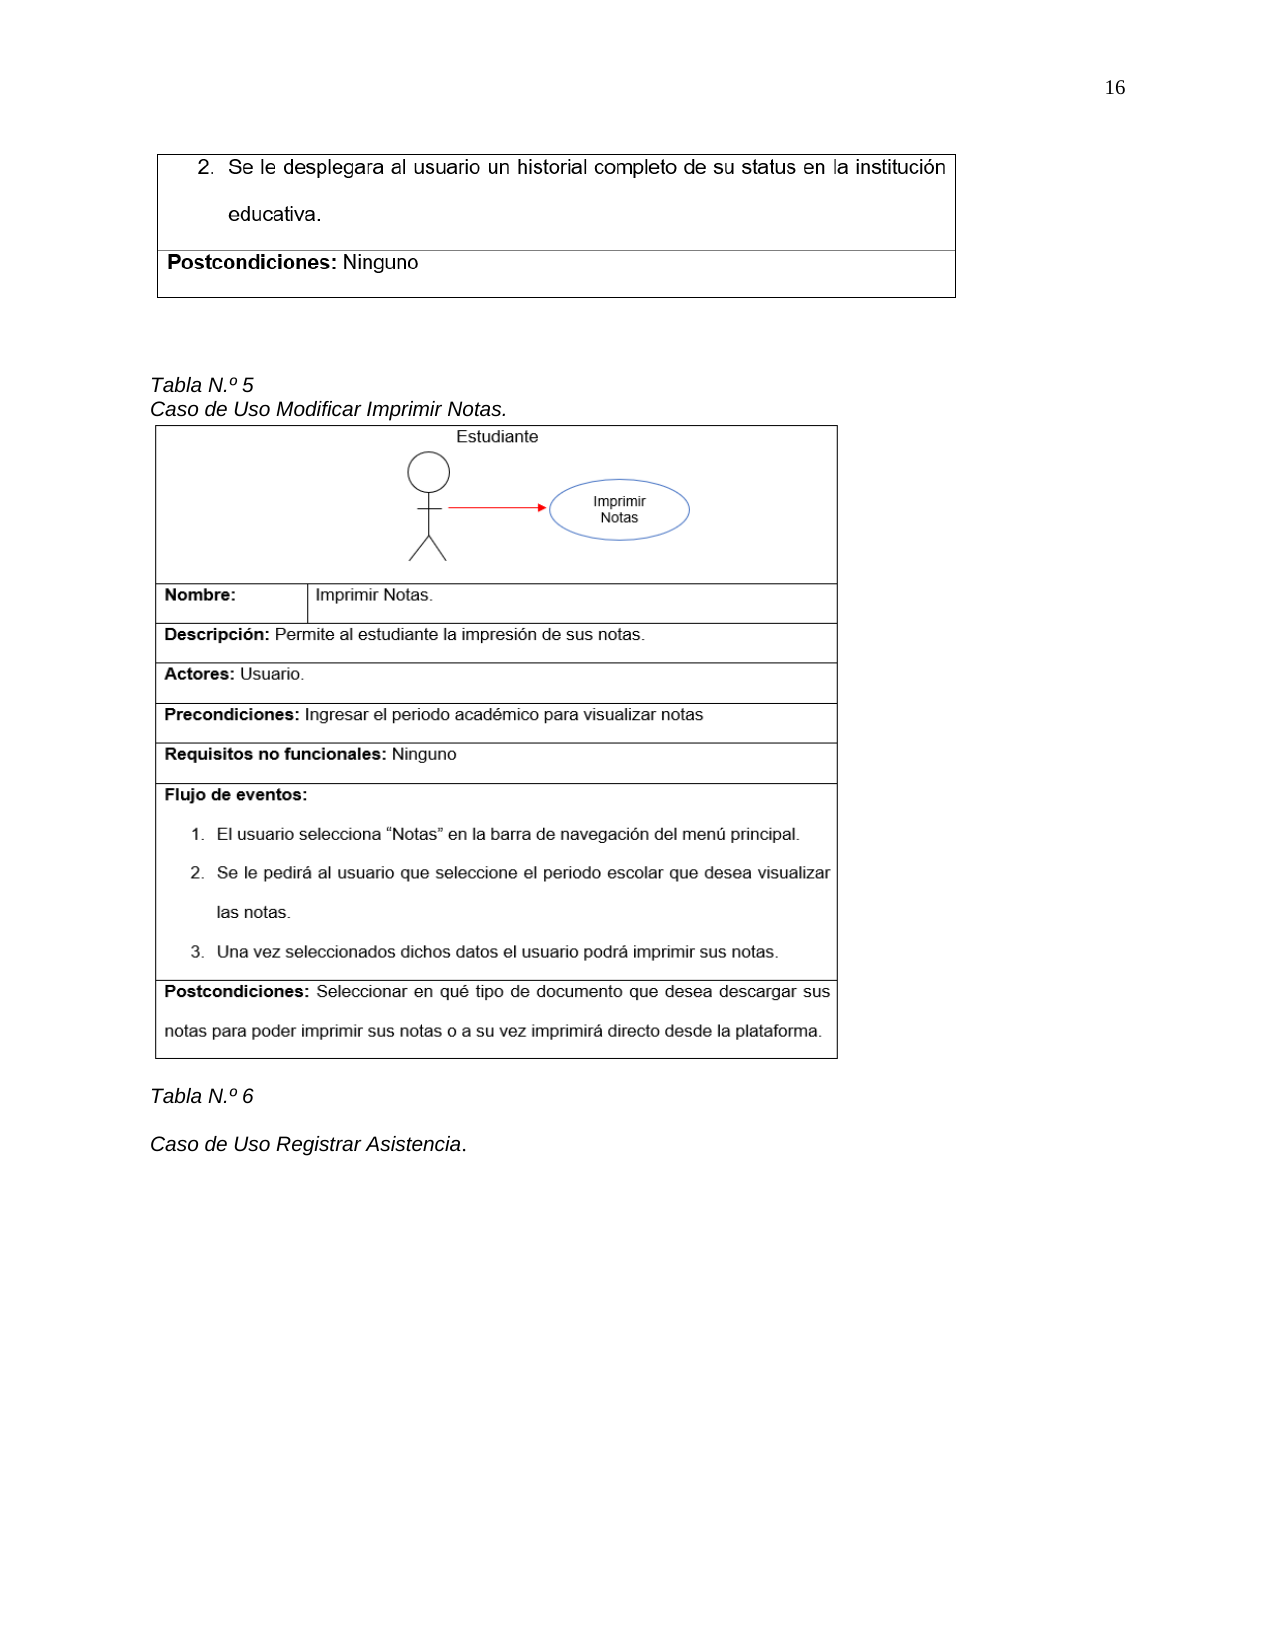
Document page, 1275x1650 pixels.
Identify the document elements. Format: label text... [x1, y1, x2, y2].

text Caso de Uso Registrar Asistencia. [150, 1131, 1125, 1156]
picture [150, 150, 960, 302]
text Tabla N.º 5 [150, 373, 1125, 397]
text Tabla N.º 6 [150, 1083, 1125, 1107]
picture [150, 421, 843, 1060]
text Caso de Uso Modificar Imprimir Notas. [150, 397, 1125, 421]
